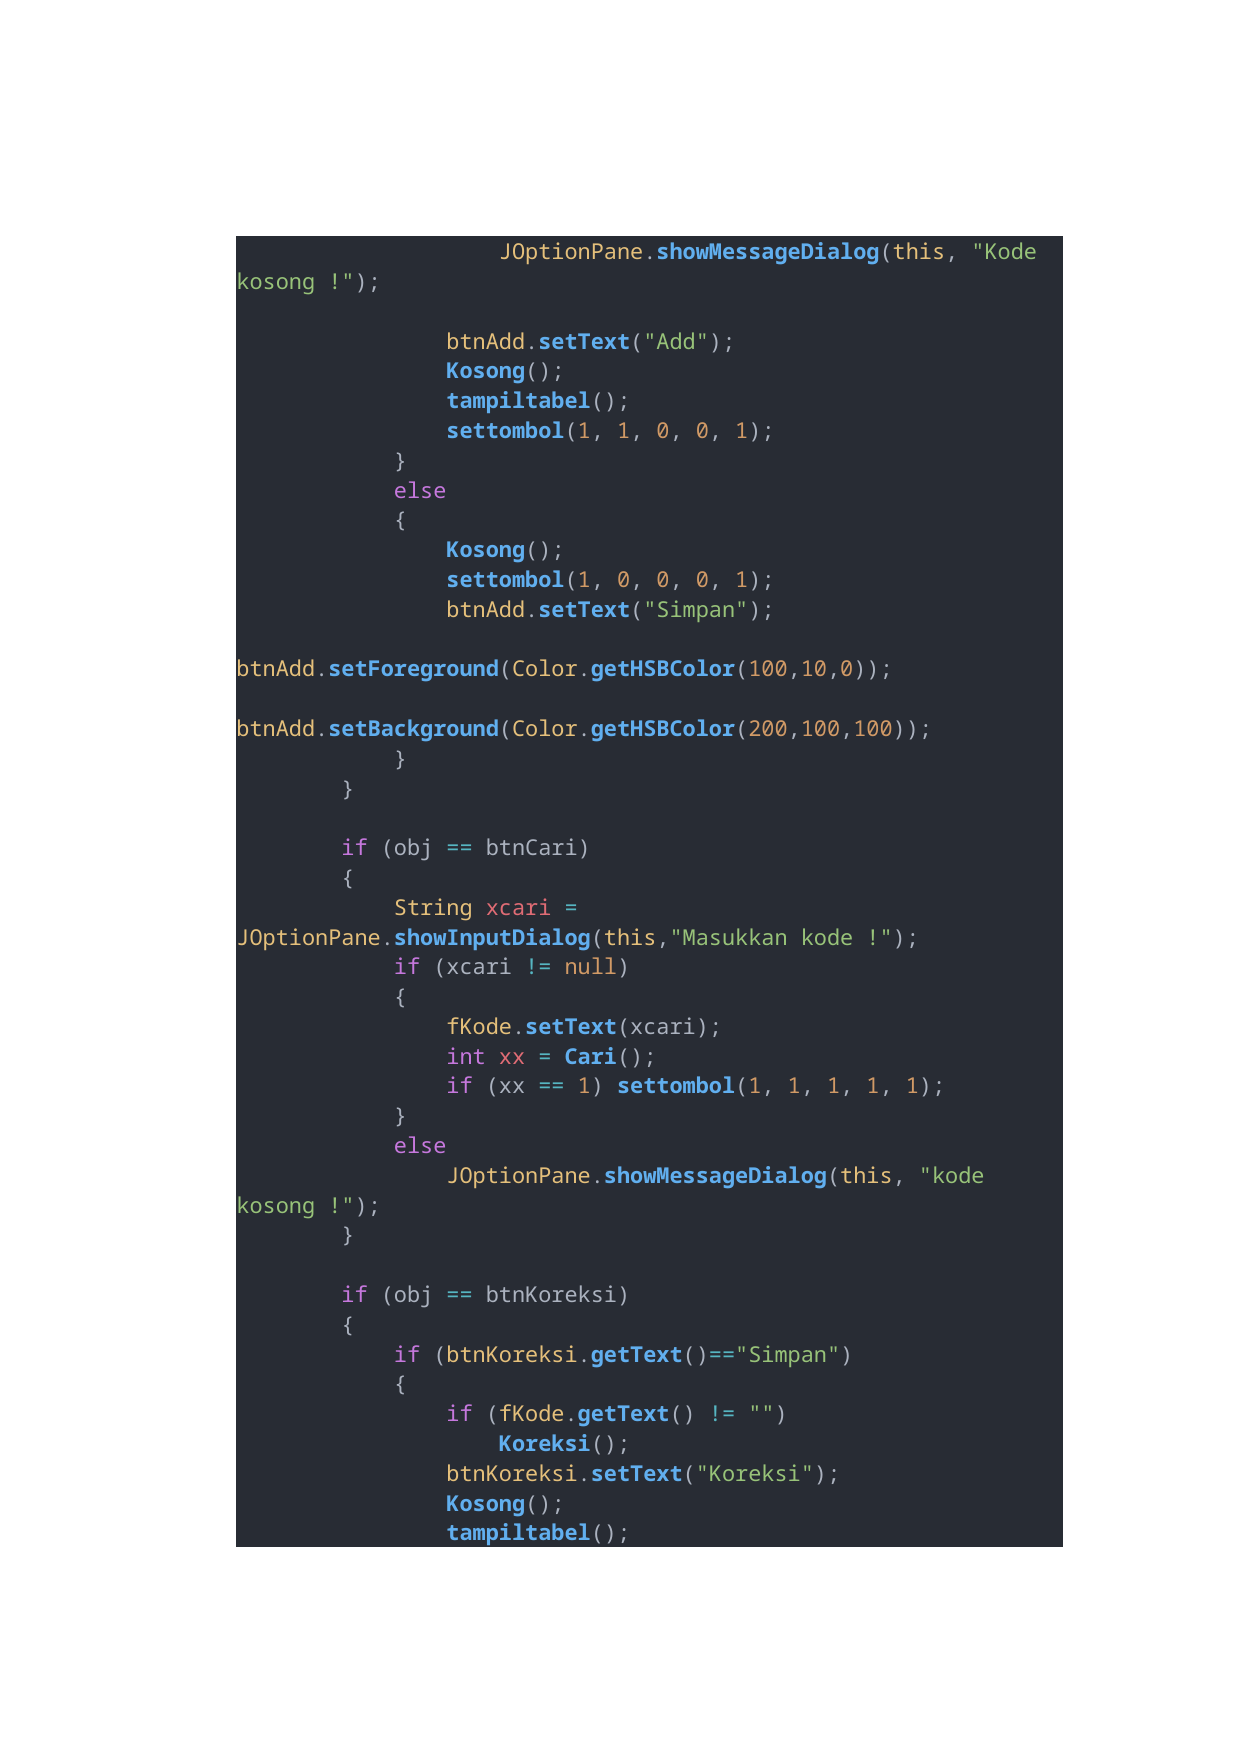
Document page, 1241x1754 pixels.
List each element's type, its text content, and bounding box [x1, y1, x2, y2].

text tampiltabel(); [236, 385, 1063, 415]
text if (obj == btnCari) [236, 832, 1063, 862]
text } [236, 1219, 1063, 1249]
text { [236, 981, 1063, 1011]
text { [236, 1309, 1063, 1338]
text btnAdd.setText("Add"); [236, 326, 1063, 355]
text { [236, 1368, 1063, 1398]
text } [236, 772, 1063, 802]
text } [236, 1100, 1063, 1130]
text if (xx == 1) settombol(1, 1, 1, 1, 1); [236, 1070, 1063, 1100]
text settombol(1, 0, 0, 0, 1); [236, 564, 1063, 594]
text btnAdd.setForeground(Color.getHSBColor(100,10,0)); [236, 623, 1063, 683]
text } [236, 743, 1063, 772]
text btnAdd.setText("Simpan"); [236, 594, 1063, 623]
text { [236, 504, 1063, 534]
text JOptionPane.showMessageDialog(this, "Kode kosong !"); [236, 236, 1063, 296]
text tampiltabel(); [236, 1517, 1063, 1547]
text fKode.setText(xcari); [236, 1011, 1063, 1041]
text btnKoreksi.setText("Koreksi"); [236, 1458, 1063, 1487]
text Koreksi(); [236, 1428, 1063, 1458]
text else [236, 474, 1063, 504]
text if (obj == btnKoreksi) [236, 1279, 1063, 1309]
text String xcari = JOptionPane.showInputDialog(this,"Masukkan kode !"); [236, 892, 1063, 951]
text { [236, 862, 1063, 892]
text if (fKode.getText() != "") [236, 1398, 1063, 1428]
text else [236, 1130, 1063, 1160]
text settombol(1, 1, 0, 0, 1); [236, 415, 1063, 445]
text Kosong(); [236, 1487, 1063, 1517]
text btnAdd.setBackground(Color.getHSBColor(200,100,100)); [236, 683, 1063, 743]
text if (btnKoreksi.getText()=="Simpan") [236, 1338, 1063, 1368]
text if (xcari != null) [236, 951, 1063, 981]
text JOptionPane.showMessageDialog(this, "kode kosong !"); [236, 1160, 1063, 1219]
text } [236, 445, 1063, 474]
text Kosong(); [236, 355, 1063, 385]
text Kosong(); [236, 534, 1063, 564]
text int xx = Cari(); [236, 1041, 1063, 1070]
